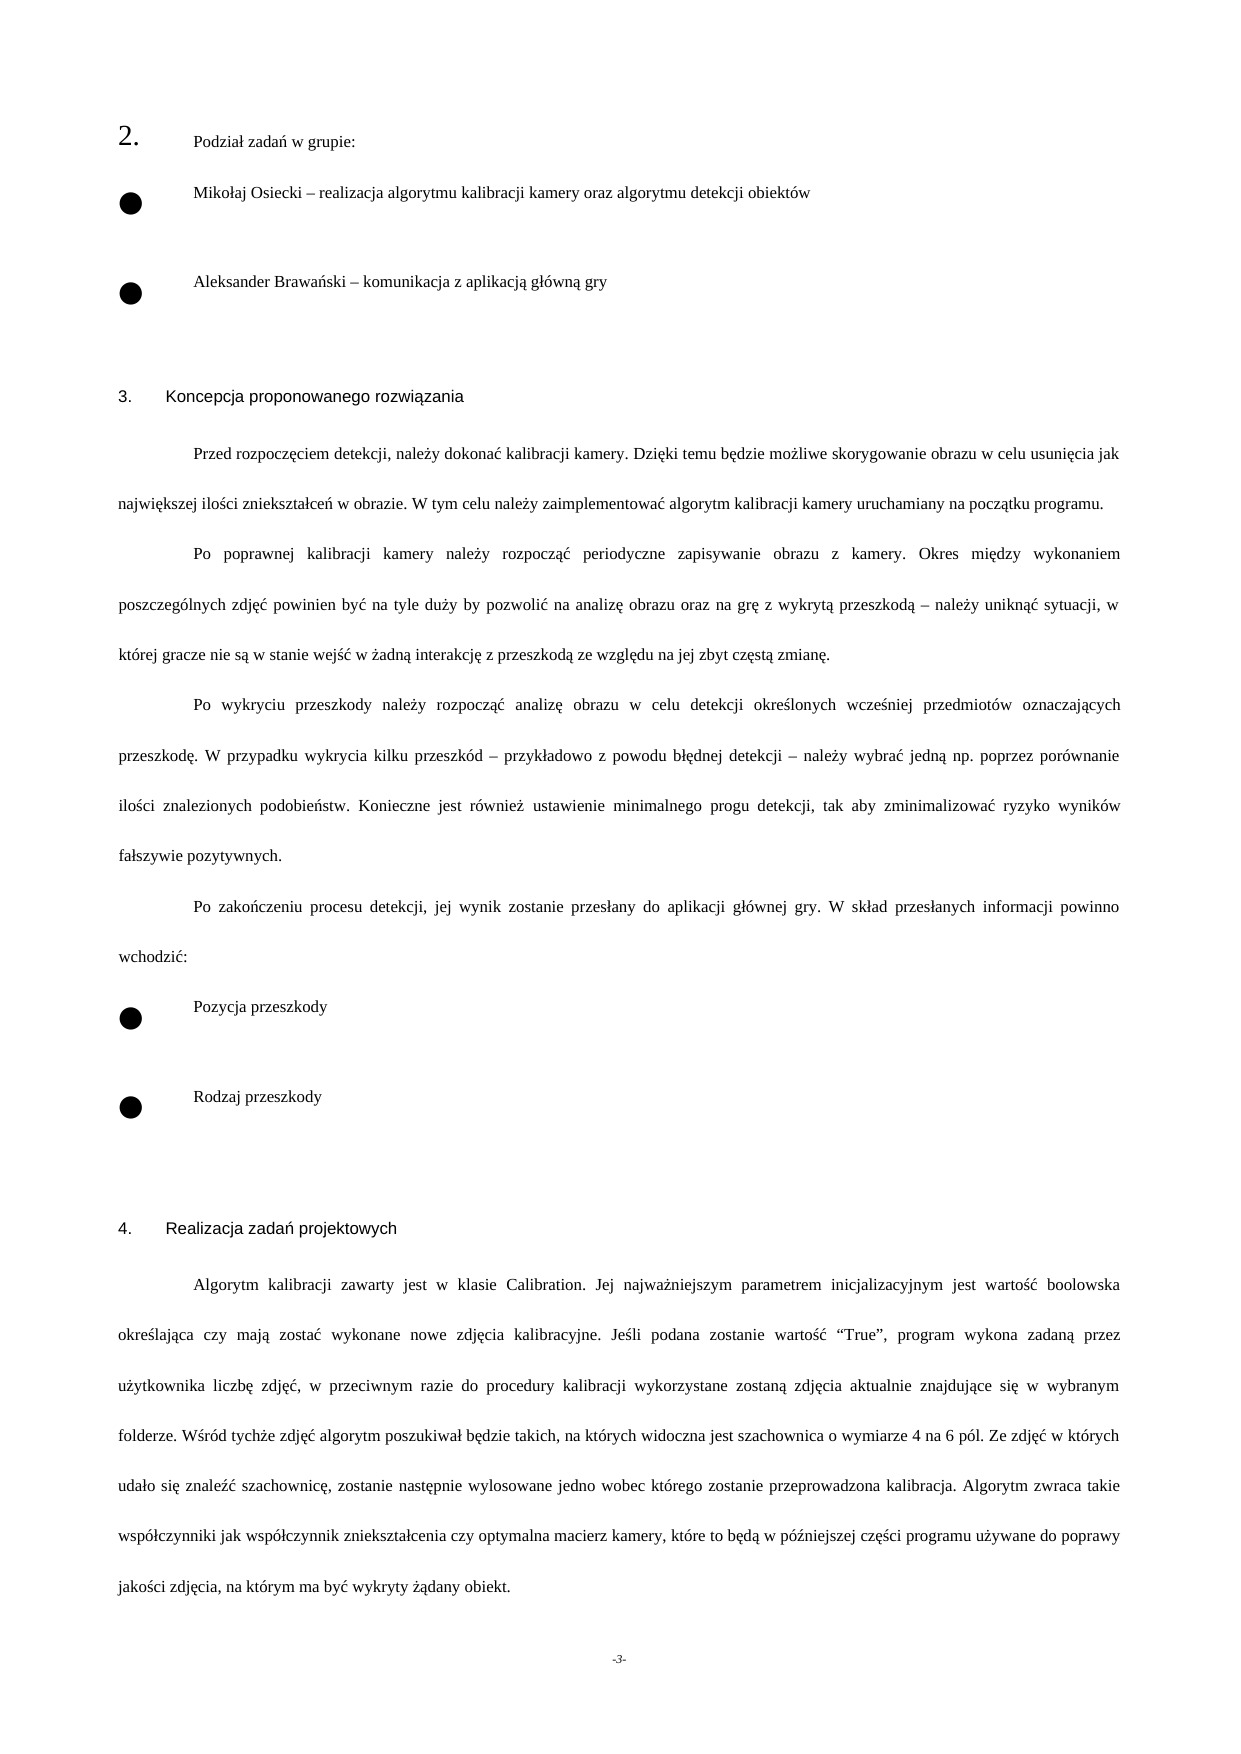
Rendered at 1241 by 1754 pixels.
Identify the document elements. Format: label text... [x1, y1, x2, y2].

list Mikołaj Osiecki – realizacja algorytmu kalibracji kamery oraz algorytmu detekcji obiektów [118, 168, 1122, 228]
subtitle Realizacja zadań projektowych [118, 1204, 1122, 1237]
list Rodzaj przeszkody [118, 1072, 1122, 1132]
text Po zakończeniu procesu detekcji, jej wynik zostanie przesłany do aplikacji głównej gry. W skład przesłanych informacji powinno wchodzić: [118, 882, 1122, 966]
text Po wykryciu przeszkody należy rozpocząć analizę obrazu w celu detekcji określonych wcześniej przedmiotów oznaczających przeszkodę. W przypadku wykrycia kilku przeszkód – przykładowo z powodu błędnej detekcji – należy wybrać jedną np. poprzez porównanie ilości znalezionych podobieństw. Konieczne jest również ustawienie minimalnego progu detekcji, tak aby zminimalizować ryzyko wyników fałszywie pozytywnych. [118, 681, 1122, 865]
text Algorytm kalibracji zawarty jest w klasie Calibration. Jej najważniejszym parametrem inicjalizacyjnym jest wartość boolowska określająca czy mają zostać wykonane nowe zdjęcia kalibracyjne. Jeśli podana zostanie wartość “True”, program wykona zadaną przez użytkownika liczbę zdjęć, w przeciwnym razie do procedury kalibracji wykorzystane zostaną zdjęcia aktualnie znajdujące się w wybranym folderze. Wśród tychże zdjęć algorytm poszukiwał będzie takich, na których widoczna jest szachownica o wymiarze 4 na 6 pól. Ze zdjęć w których udało się znaleźć szachownicę, zostanie następnie wylosowane jedno wobec którego zostanie przeprowadzona kalibracja. Algorytm zwraca takie współczynniki jak współczynnik zniekształcenia czy optymalna macierz kamery, które to będą w późniejszej części programu używane do poprawy jakości zdjęcia, na którym ma być wykryty żądany obiekt. [118, 1261, 1122, 1596]
list Aleksander Brawański – komunikacja z aplikacją główną gry [118, 258, 1122, 318]
list Pozycja przeszkody [118, 983, 1122, 1043]
text Przed rozpoczęciem detekcji, należy dokonać kalibracji kamery. Dzięki temu będzie możliwe skorygowanie obrazu w celu usunięcia jak największej ilości zniekształceń w obrazie. W tym celu należy zaimplementować algorytm kalibracji kamery uruchamiany na początku programu. [118, 429, 1122, 513]
subtitle Koncepcja proponowanego rozwiązania [118, 373, 1122, 406]
text Po poprawnej kalibracji kamery należy rozpocząć periodyczne zapisywanie obrazu z kamery. Okres między wykonaniem poszczególnych zdjęć powinien być na tyle duży by pozwolić na analizę obrazu oraz na grę z wykrytą przeszkodą – należy uniknąć sytuacji, w której gracze nie są w stanie wejść w żadną interakcję z przeszkodą ze względu na jej zbyt częstą zmianę. [118, 530, 1122, 664]
list Podział zadań w grupie: [118, 118, 1122, 152]
